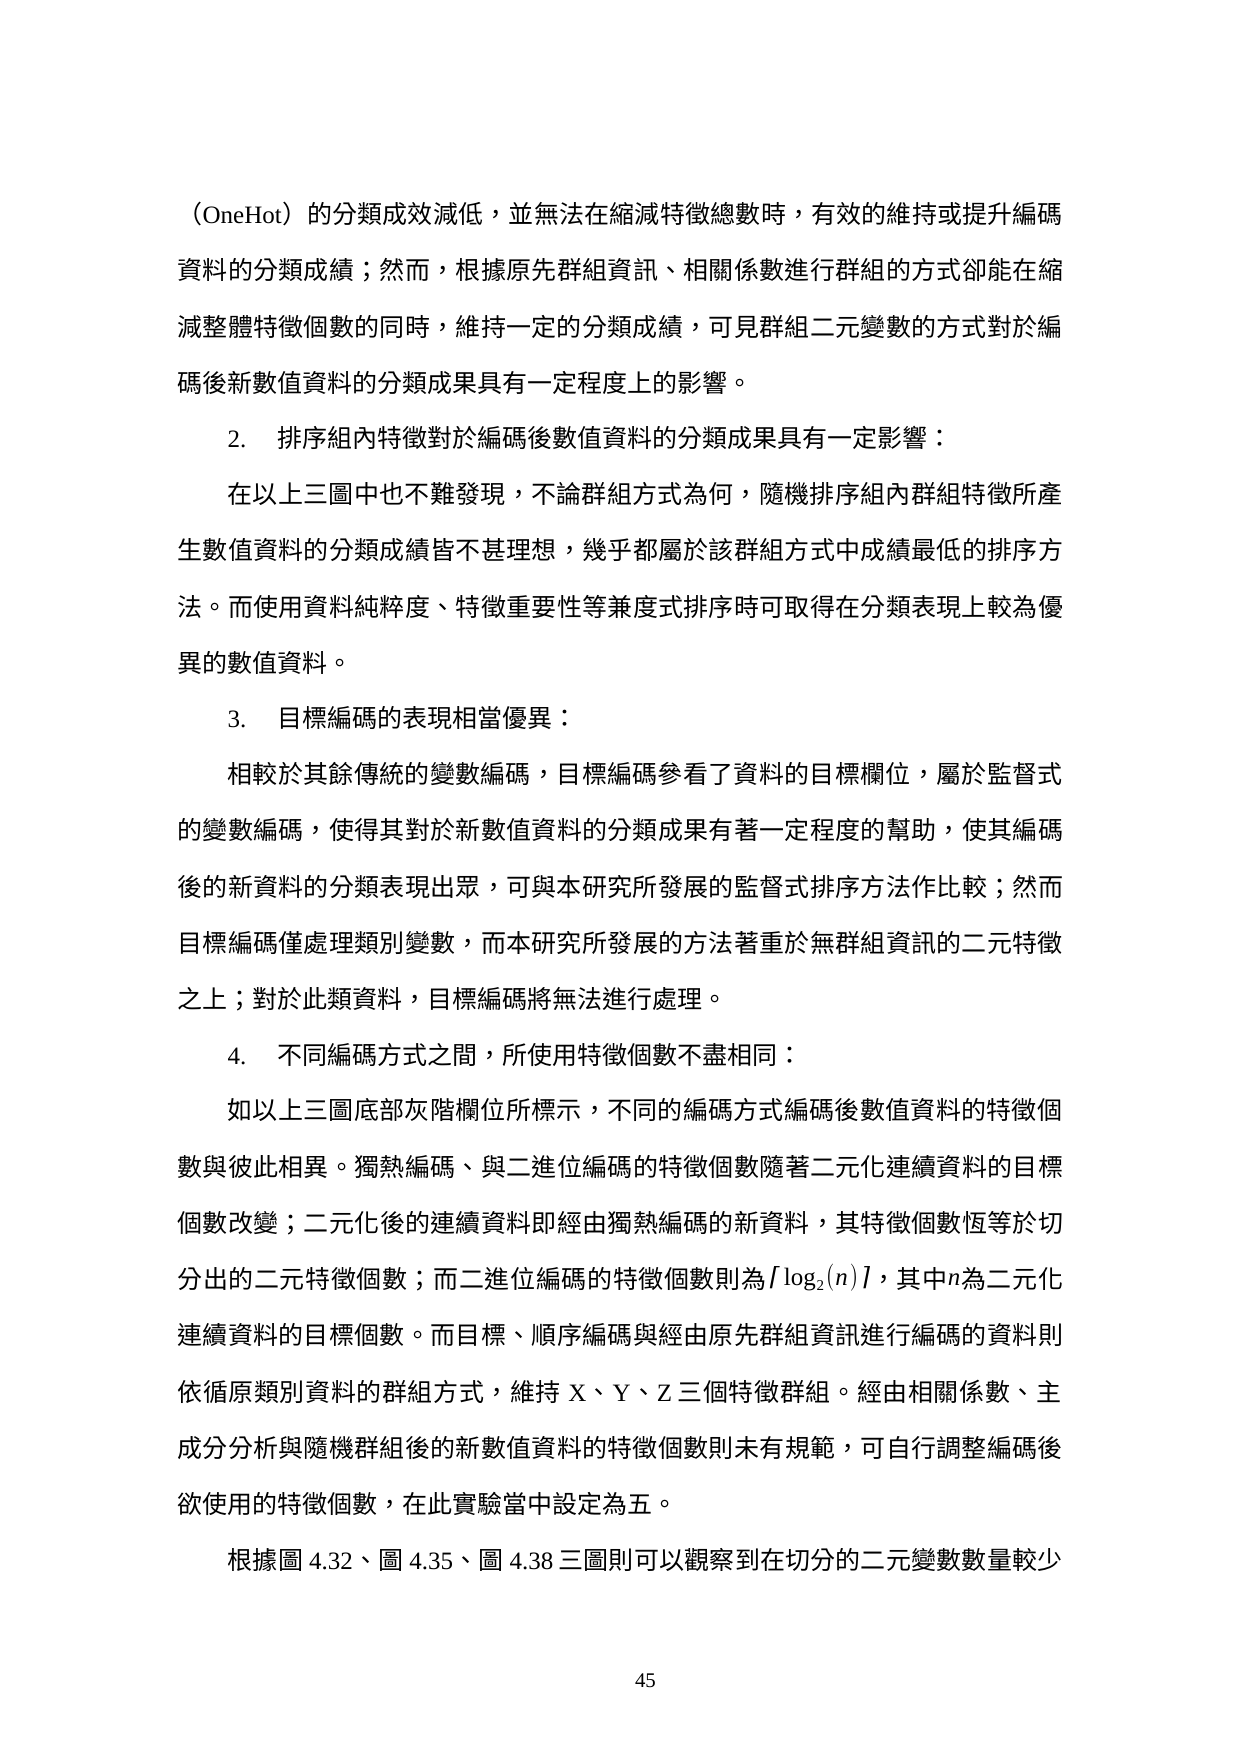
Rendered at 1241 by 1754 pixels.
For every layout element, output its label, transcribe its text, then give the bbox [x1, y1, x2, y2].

text 在以上三圖中也不難發現，不論群組方式為何，隨機排序組內群組特徵所產生數值資料的分類成績皆不甚理想，幾乎都屬於該群組方式中成績最低的排序方法。而使用資料純粹度、特徵重要性等兼度式排序時可取得在分類表現上較為優異的數值資料。 [177, 474, 1063, 680]
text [177, 1539, 1063, 1577]
list 不同編碼方式之間，所使用特徵個數不盡相同： [227, 1034, 1063, 1072]
list 排序組內特徵對於編碼後數值資料的分類成果具有一定影響： [227, 418, 1063, 456]
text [177, 194, 1063, 400]
text 如以上三圖底部灰階欄位所標示，不同的編碼方式編碼後數值資料的特徵個數與彼此相異。獨熱編碼、與二進位編碼的特徵個數隨著二元化連續資料的目標個數改變；二元化後的連續資料即經由獨熱編碼的新資料，其特徵個數恆等於切分出的二元特徵個數；而二進位編碼的特徵個數則為，其中為二元化連續資料的目標個數。而目標、順序編碼與經由原先群組資訊進行編碼的資料則依循原類別資料的群組方式，維持X、Y、Z三個特徵群組。經由相關係數、主成分分析與隨機群組後的新數值資料的特徵個數則未有規範，可自行調整編碼後欲使用的特徵個數，在此實驗當中設定為五。 [177, 1090, 1063, 1521]
list 目標編碼的表現相當優異： [227, 698, 1063, 736]
text 相較於其餘傳統的變數編碼，目標編碼參看了資料的目標欄位，屬於監督式的變數編碼，使得其對於新數值資料的分類成果有著一定程度的幫助，使其編碼後的新資料的分類表現出眾，可與本研究所發展的監督式排序方法作比較；然而，目標編碼僅處理類別變數，而本研究所發展的方法著重於無群組資訊的二元特徵之上；對於此類資料，目標編碼將無法進行處理。 [177, 754, 1063, 1016]
